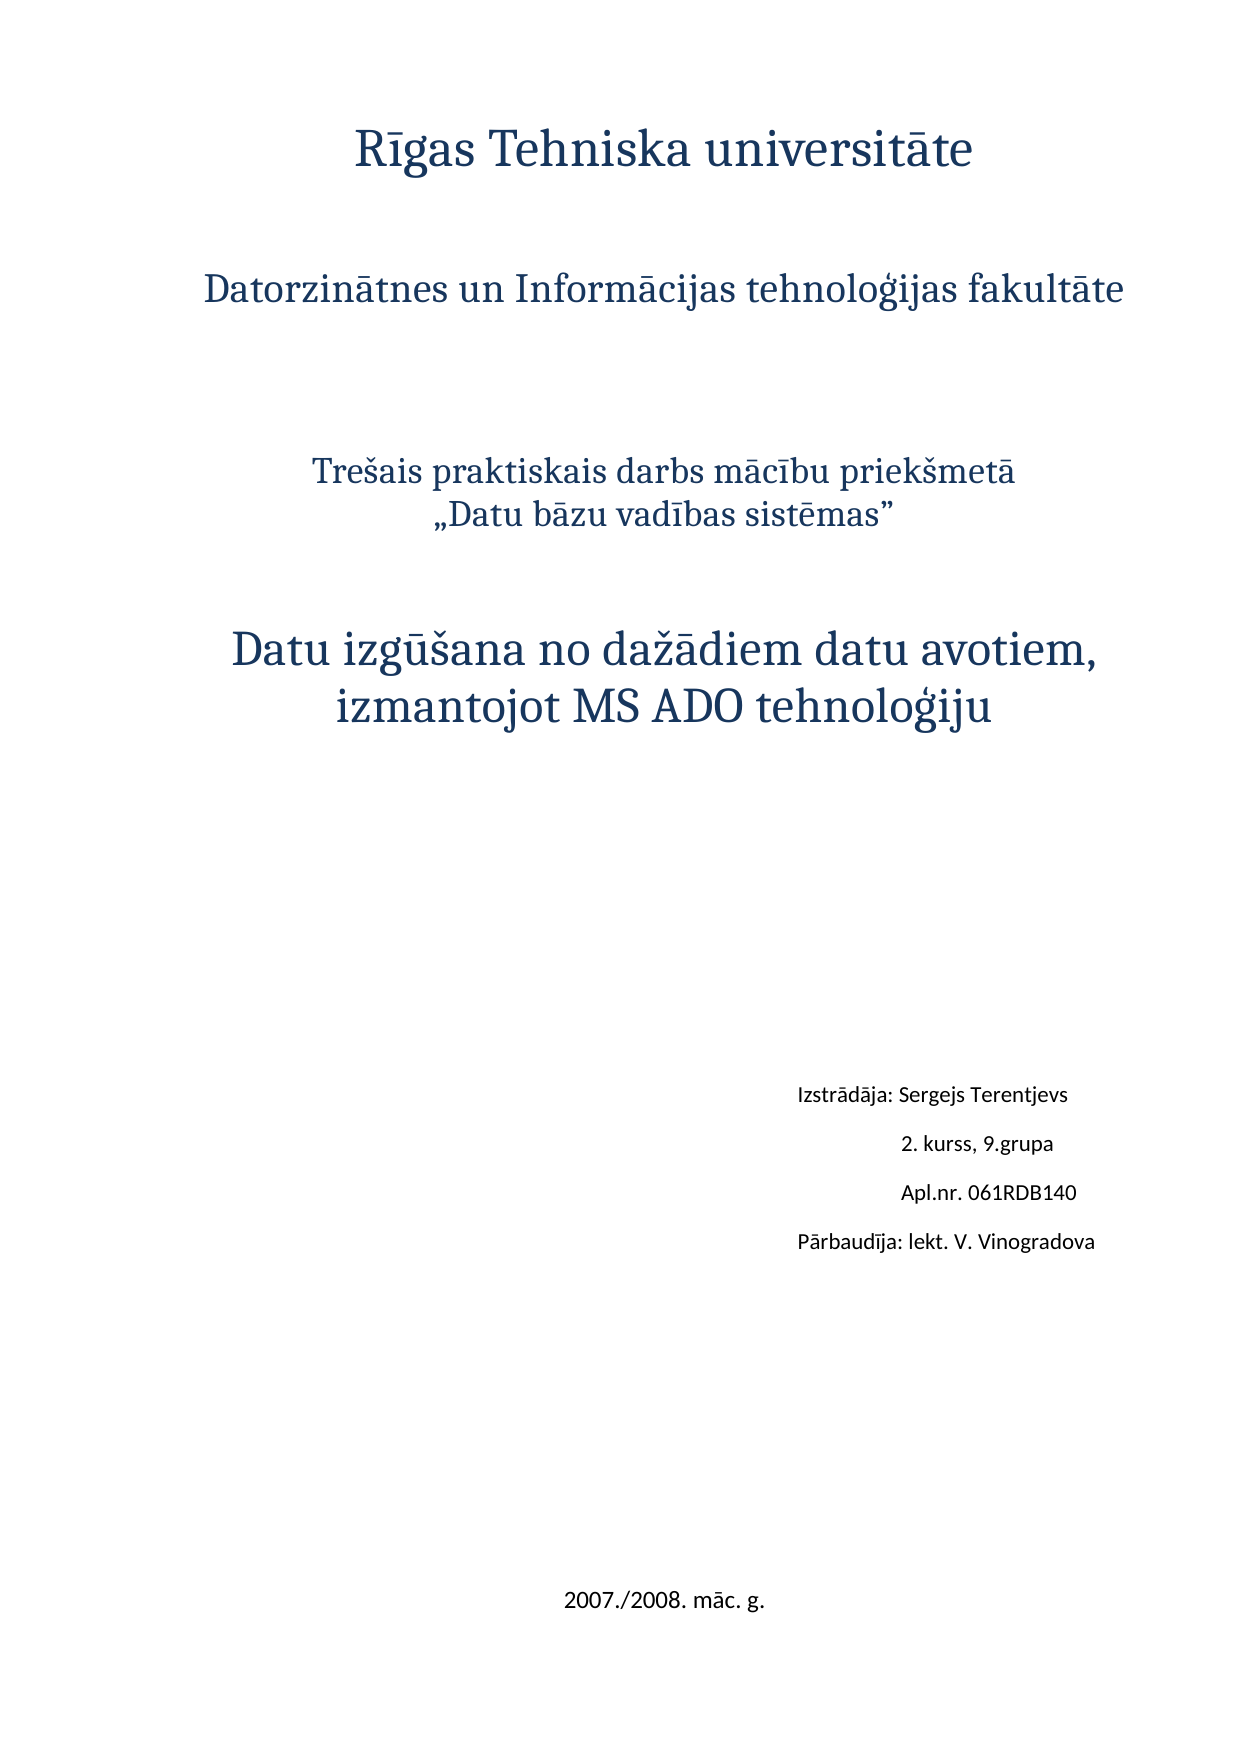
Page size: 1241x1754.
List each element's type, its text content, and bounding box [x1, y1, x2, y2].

text Pārbaudīja: lekt. V. Vinogradova [177, 1227, 1152, 1255]
title Datu izgūšana no dažādiem datu avotiem, [177, 620, 1152, 678]
title Rīgas Tehniska universitāte [177, 118, 1152, 180]
text Izstrādāja: Sergejs Terentjevs [177, 1081, 1152, 1109]
text 2007./2008. māc. g. [177, 1584, 1152, 1615]
title Trešais praktiskais darbs mācību priekšmetā [177, 450, 1152, 493]
text 2. kurss, 9.grupa [177, 1129, 1152, 1157]
title „Datu bāzu vadības sistēmas” [177, 493, 1152, 536]
title Datorzinātnes un Informācijas tehnoloģijas fakultāte [177, 265, 1152, 313]
title izmantojot MS ADO tehnoloģiju [177, 678, 1152, 735]
text Apl.nr. 061RDB140 [177, 1178, 1152, 1206]
